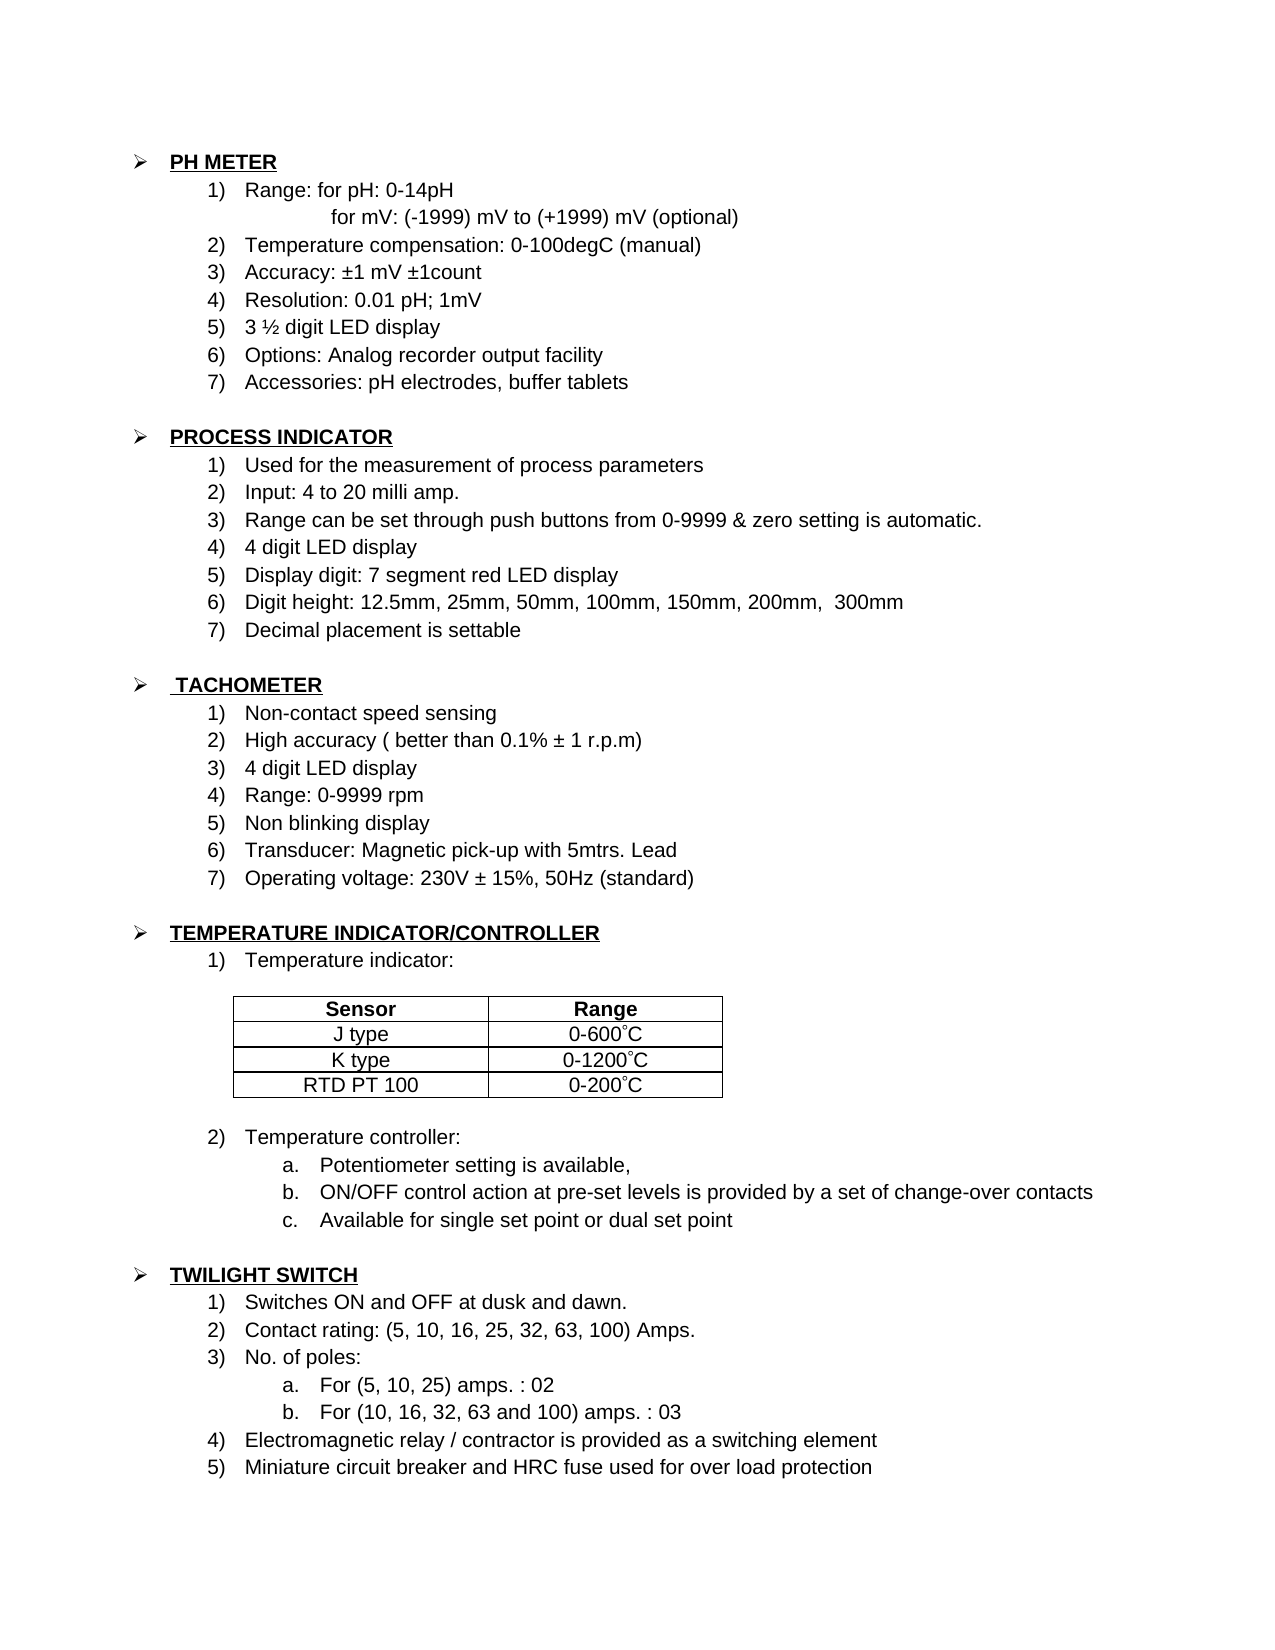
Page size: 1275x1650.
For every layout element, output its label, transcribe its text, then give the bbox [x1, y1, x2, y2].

list Range: 0-9999 rpm [207, 783, 1191, 807]
table_cell 0-1200C [489, 1048, 722, 1071]
list For (5, 10, 25) amps. : 02 [282, 1373, 1191, 1397]
list Temperature compensation: 0-100degC (manual) [207, 233, 1191, 257]
list Input: 4 to 20 milli amp. [207, 480, 1191, 504]
list Decimal placement is settable [207, 618, 1191, 642]
list Switches ON and OFF at dusk and dawn. [207, 1290, 1191, 1314]
list Electromagnetic relay / contractor is provided as a switching element [207, 1428, 1191, 1452]
list Available for single set point or dual set point [282, 1208, 1191, 1232]
list 4 digit LED display [207, 755, 1191, 779]
list Used for the measurement of process parameters [207, 453, 1191, 477]
list Range: for pH: 0-14pH [207, 178, 1191, 202]
list Accessories: pH electrodes, buffer tablets [207, 370, 1191, 394]
table_cell 0-600C [489, 1022, 722, 1046]
list ON/OFF control action at pre-set levels is provided by a set of change-over contacts [282, 1180, 1191, 1204]
list Accuracy: ±1 mV ±1count [207, 260, 1191, 284]
list Miniature circuit breaker and HRC fuse used for over load protection [207, 1455, 1191, 1479]
list for mV: (-1999) mV to (+1999) mV (optional) [319, 205, 1191, 229]
list Resolution: 0.01 pH; 1mV [207, 288, 1191, 312]
list Range can be set through push buttons from 0-9999 & zero setting is automatic. [207, 508, 1191, 532]
list PH METER [132, 150, 1191, 174]
list Non blinking display [207, 810, 1191, 834]
list TEMPERATURE INDICATOR/CONTROLLER [132, 920, 1191, 944]
list Non-contact speed sensing [207, 700, 1191, 724]
list 4 digit LED display [207, 535, 1191, 559]
table_cell 0-200C [489, 1073, 722, 1097]
table_header Range [489, 997, 722, 1021]
list Display digit: 7 segment red LED display [207, 563, 1191, 587]
list TWILIGHT SWITCH [132, 1263, 1191, 1287]
list Potentiometer setting is available, [282, 1153, 1191, 1177]
list PROCESS INDICATOR [132, 425, 1191, 449]
table_cell K type [234, 1048, 488, 1071]
list Temperature controller: [207, 1125, 1191, 1149]
list High accuracy ( better than 0.1% ± 1 r.p.m) [207, 728, 1191, 752]
list For (10, 16, 32, 63 and 100) amps. : 03 [282, 1400, 1191, 1424]
list No. of poles: [207, 1345, 1191, 1369]
table_header Sensor [234, 997, 488, 1021]
table_cell RTD PT 100 [234, 1073, 488, 1097]
list Operating voltage: 230V ± 15%, 50Hz (standard) [207, 865, 1191, 889]
list Transducer: Magnetic pick-up with 5mtrs. Lead [207, 838, 1191, 862]
table_cell J type [234, 1022, 488, 1046]
list Digit height: 12.5mm, 25mm, 50mm, 100mm, 150mm, 200mm, 300mm [207, 590, 1191, 614]
list TACHOMETER [132, 673, 1191, 697]
list 3 ½ digit LED display [207, 315, 1191, 339]
list Temperature indicator: [207, 948, 1191, 972]
list Options: Analog recorder output facility [207, 343, 1191, 367]
list Contact rating: (5, 10, 16, 25, 32, 63, 100) Amps. [207, 1318, 1191, 1342]
